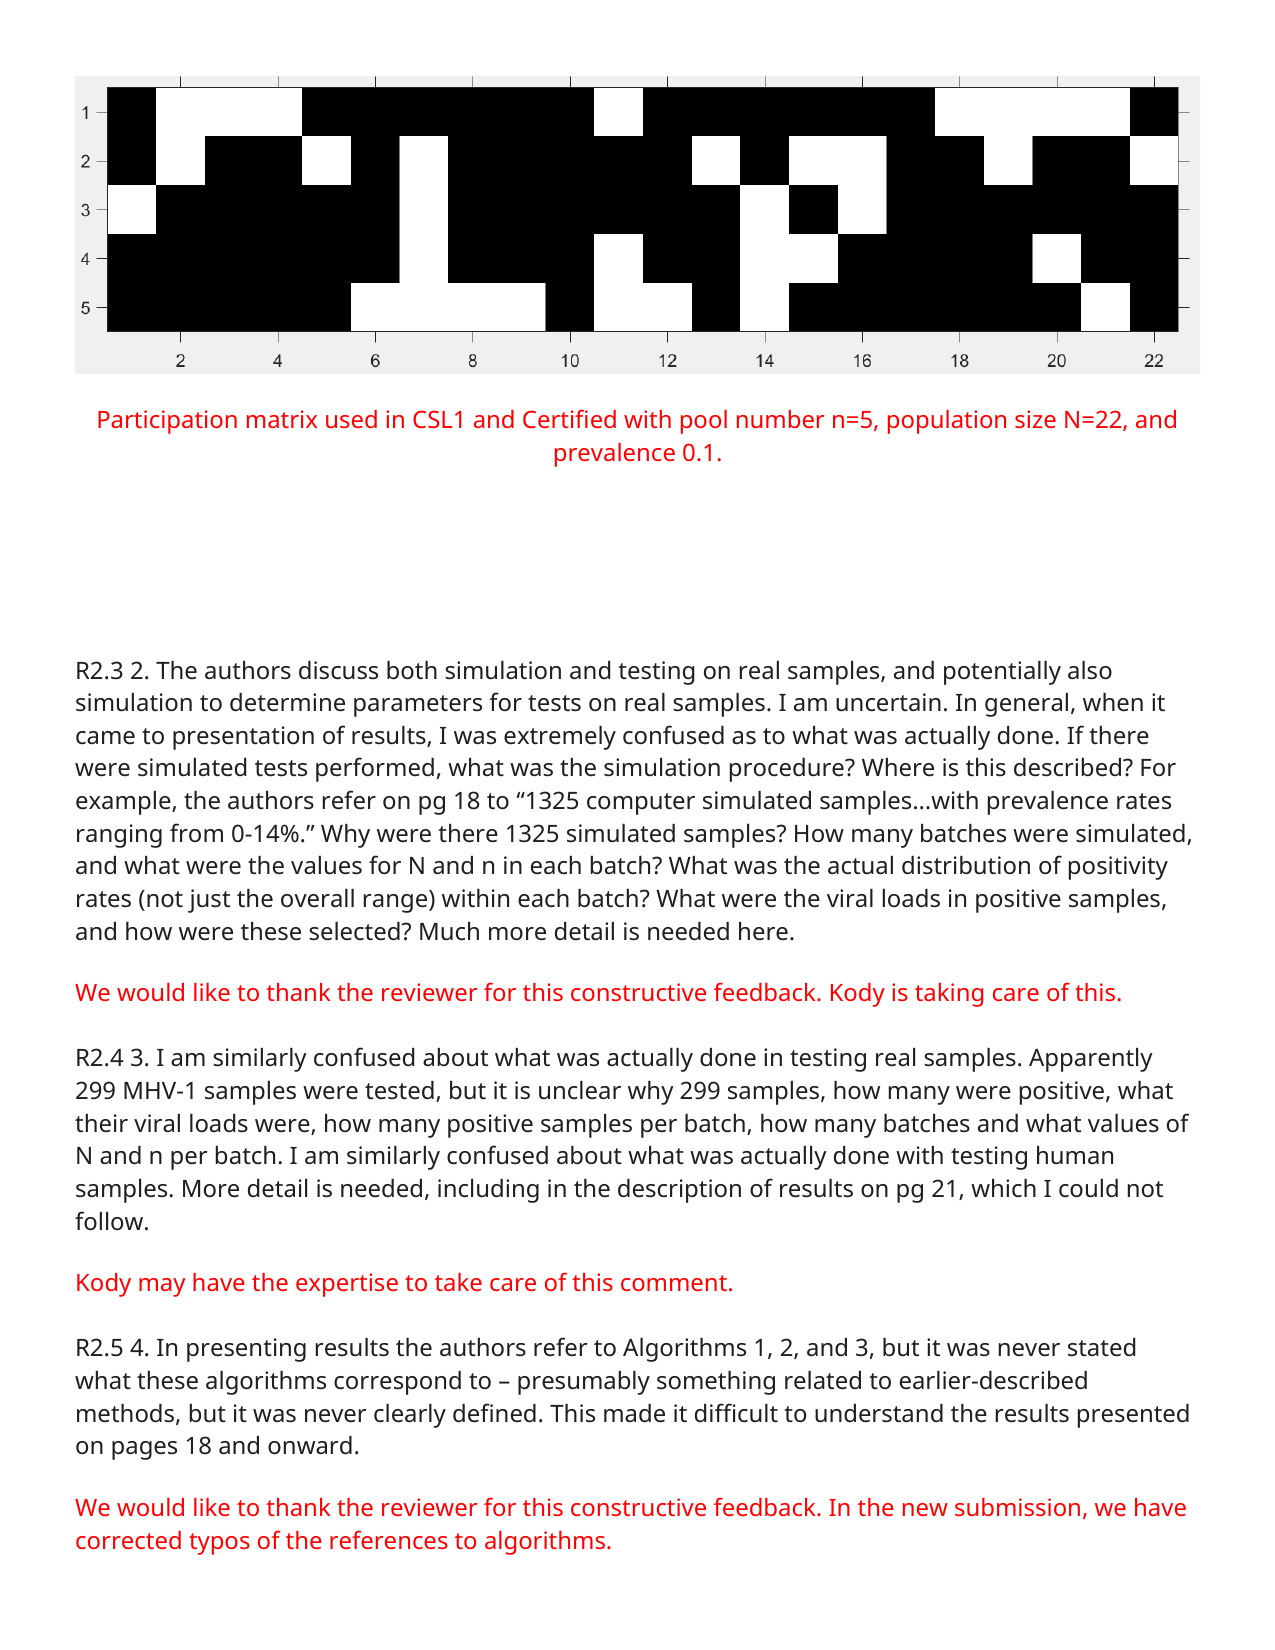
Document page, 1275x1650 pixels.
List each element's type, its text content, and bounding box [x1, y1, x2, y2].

text Participation matrix used in CSL1 and Certified with pool number n=5, population size N=22, and prevalence 0.1. [75, 403, 1200, 468]
text Kody may have the expertise to take care of this comment. R2.5 4. In presenting results the authors refer to Algorithms 1, 2, and 3, but it was never stated what these algorithms correspond to – presumably something related to earlier-described methods, but it was never clearly defined. This made it difficult to understand the results presented on pages 18 and onward. [75, 1266, 1200, 1462]
text We would like to thank the reviewer for this constructive feedback. Kody is taking care of this. R2.4 3. I am similarly confused about what was actually done in testing real samples. Apparently 299 MHV-1 samples were tested, but it is unclear why 299 samples, how many were positive, what their viral loads were, how many positive samples per batch, how many batches and what values of N and n per batch. I am similarly confused about what was actually done with testing human samples. More detail is needed, including in the description of results on pg 21, which I could not follow. [75, 976, 1200, 1237]
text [75, 1491, 1200, 1556]
picture [75, 75, 1200, 374]
text R2.3 2. The authors discuss both simulation and testing on real samples, and potentially also simulation to determine parameters for tests on real samples. I am uncertain. In general, when it came to presentation of results, I was extremely confused as to what was actually done. If there were simulated tests performed, what was the simulation procedure? Where is this described? For example, the authors refer on pg 18 to “1325 computer simulated samples…with prevalence rates ranging from 0-14%.” Why were there 1325 simulated samples? How many batches were simulated, and what were the values for N and n in each batch? What was the actual distribution of positivity rates (not just the overall range) within each batch? What were the viral loads in positive samples, and how were these selected? Much more detail is needed here. [75, 621, 1200, 947]
